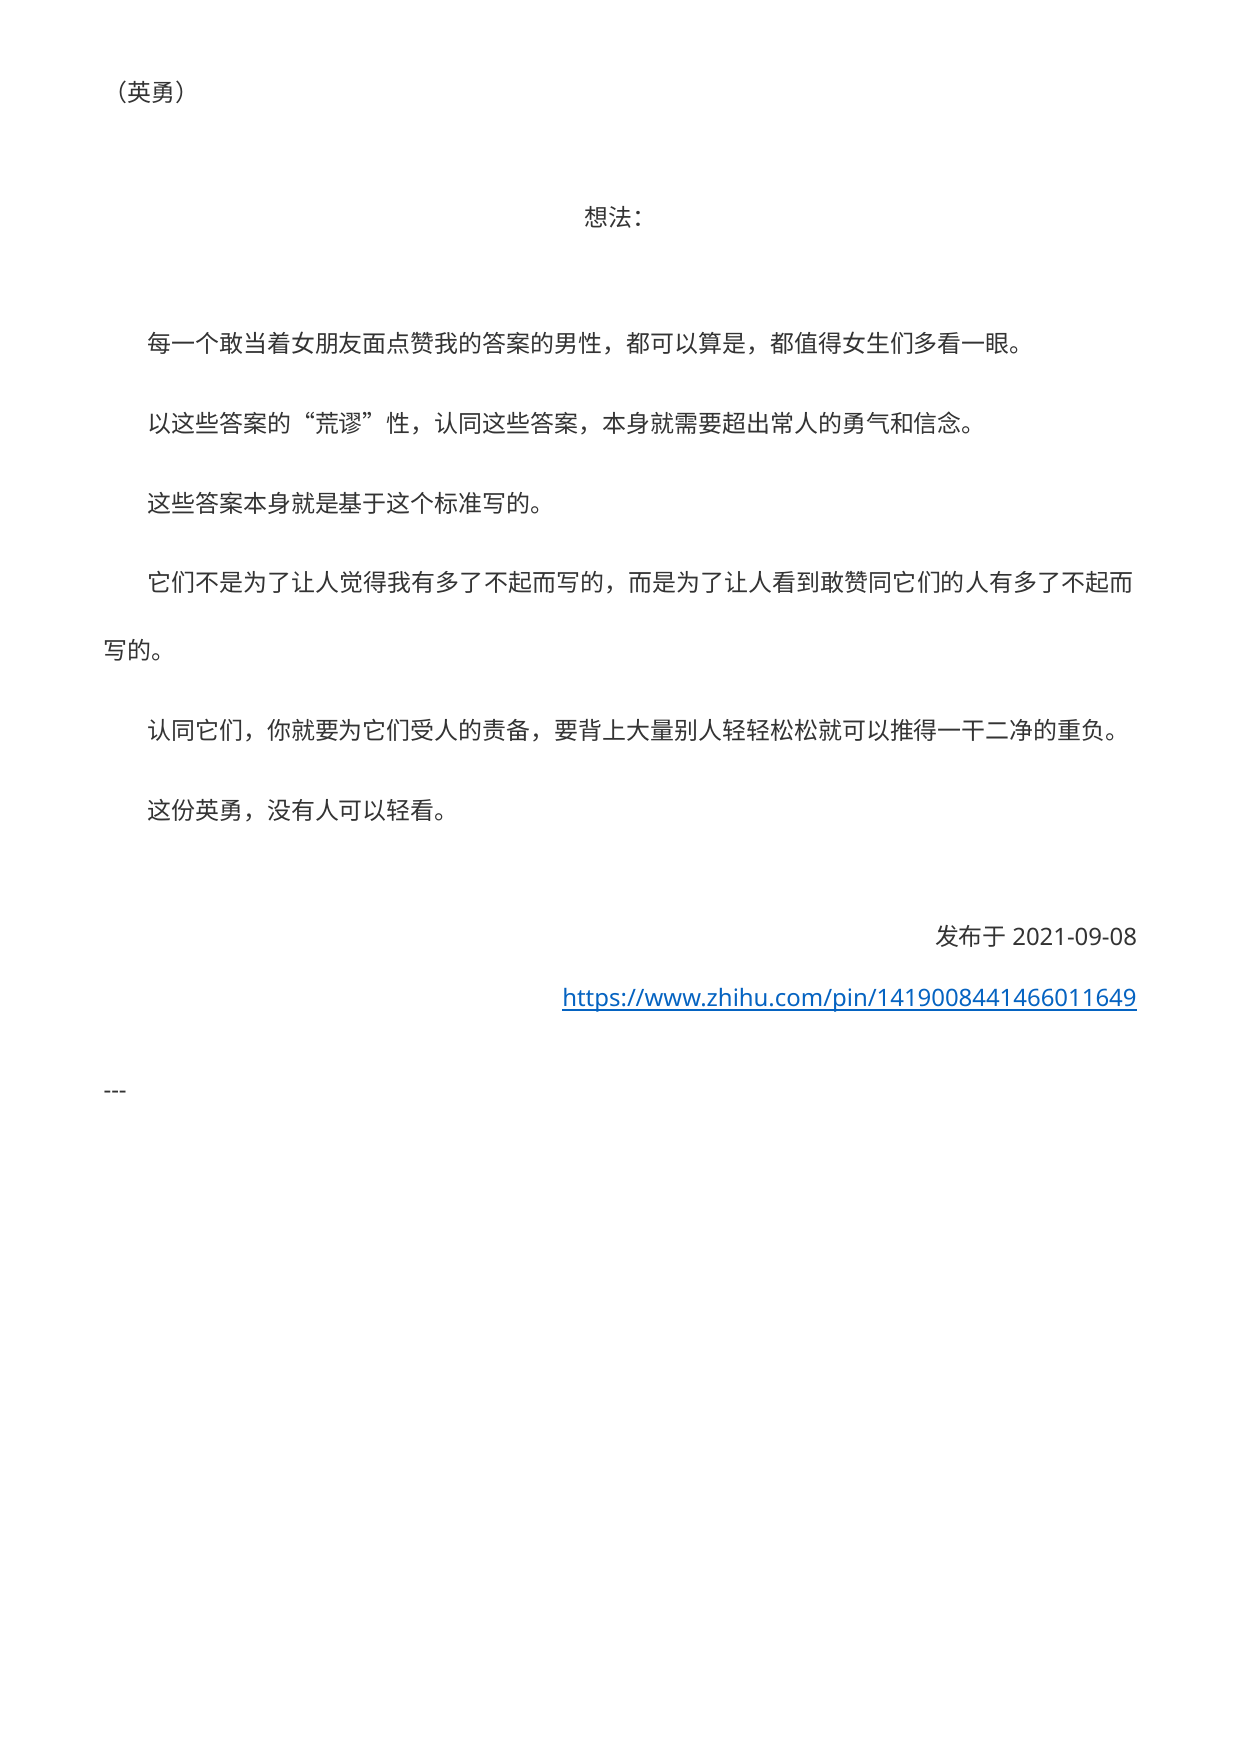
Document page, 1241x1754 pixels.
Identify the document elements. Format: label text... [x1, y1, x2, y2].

text 发布于 2021-09-08 [103, 901, 1137, 968]
text 想法： [103, 182, 1137, 250]
text 它们不是为了让人觉得我有多了不起而写的，而是为了让人看到敢赞同它们的人有多了不起而写的。 [103, 547, 1137, 683]
text 这份英勇，没有人可以轻看。 [103, 775, 1137, 843]
text 这些答案本身就是基于这个标准写的。 [103, 468, 1137, 536]
text 每一个敢当着女朋友面点赞我的答案的男性，都可以算是，都值得女生们多看一眼。 [103, 308, 1137, 376]
text 认同它们，你就要为它们受人的责备，要背上大量别人轻轻松松就可以推得一干二净的重负。 [103, 695, 1137, 763]
text 以这些答案的“荒谬”性，认同这些答案，本身就需要超出常人的勇气和信念。 [103, 388, 1137, 456]
text https://www.zhihu.com/pin/1419008441466011649 [103, 980, 1137, 1014]
text --- [103, 1072, 1137, 1106]
text （英勇） [103, 57, 1137, 125]
